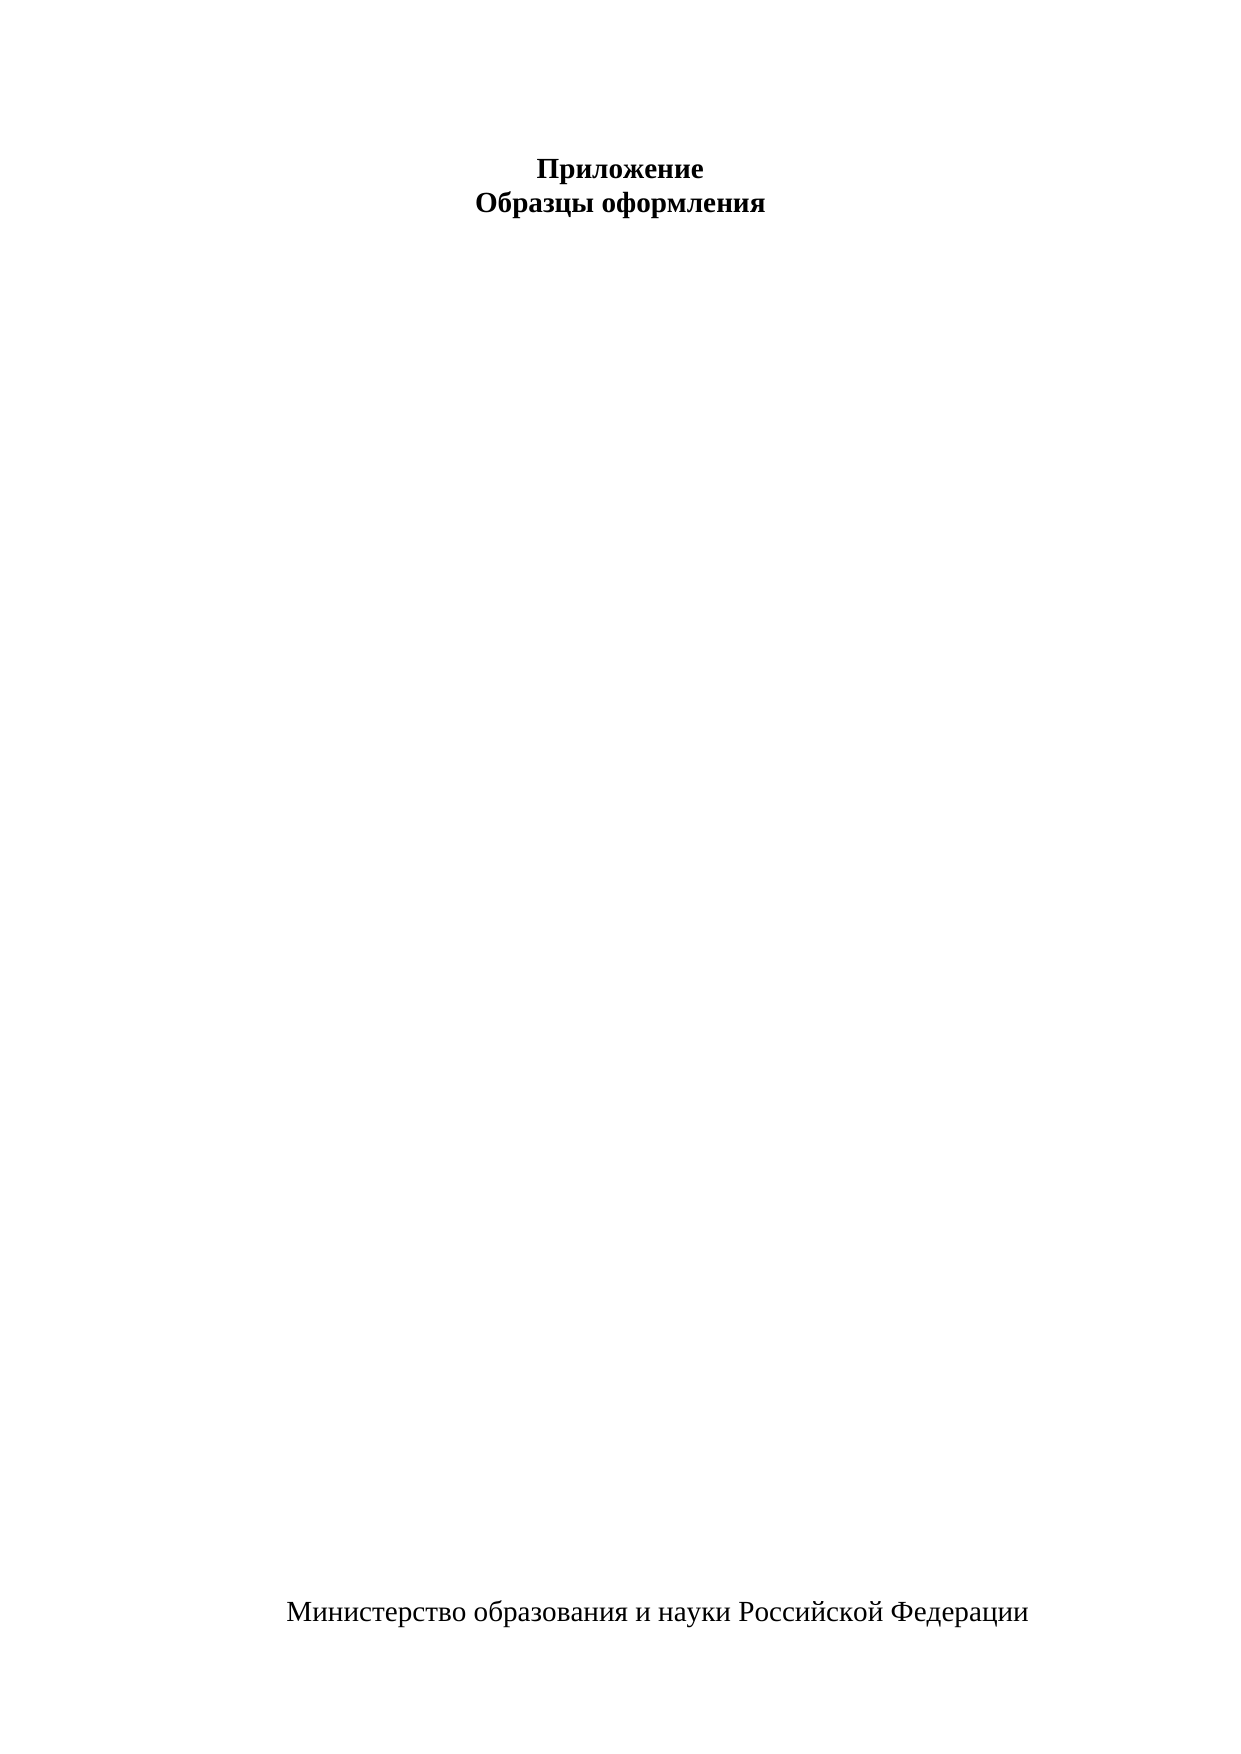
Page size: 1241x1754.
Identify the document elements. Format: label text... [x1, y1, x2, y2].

text Приложение [118, 152, 1122, 185]
text Образцы оформления [118, 185, 1122, 219]
text Министерство образования и науки Российской Федерации [118, 1594, 1122, 1627]
